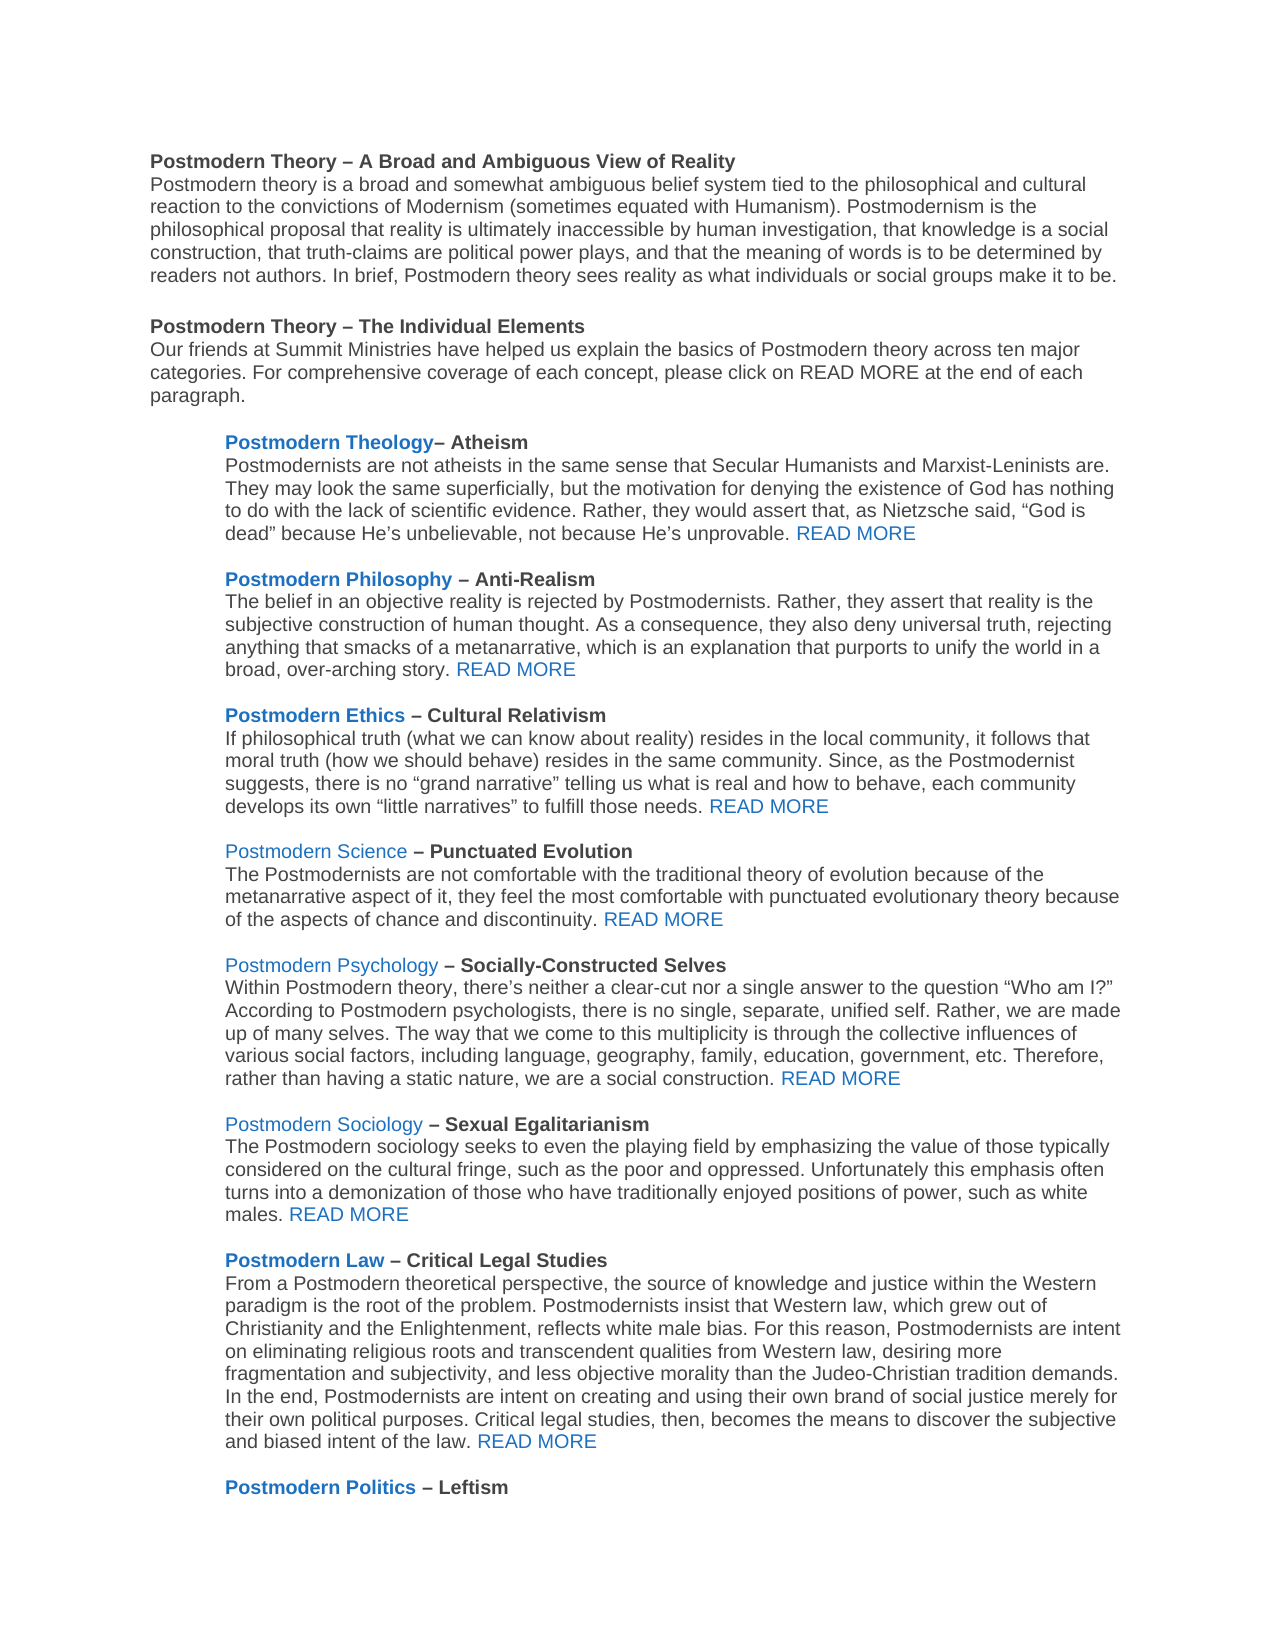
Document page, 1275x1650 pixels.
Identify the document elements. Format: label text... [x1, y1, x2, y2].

text Postmodern Theory – A Broad and Ambiguous View of Reality Postmodern theory is a broad and somewhat ambiguous belief system tied to the philosophical and cultural reaction to the convictions of Modernism (sometimes equated with Humanism). Postmodernism is the philosophical proposal that reality is ultimately inaccessible by human investigation, that knowledge is a social construction, that truth-claims are political power plays, and that the meaning of words is to be determined by readers not authors. In brief, Postmodern theory sees reality as what individuals or social groups make it to be. [150, 150, 1125, 286]
text Postmodern Theory – The Individual Elements Our friends at Summit Ministries have helped us explain the basics of Postmodern theory across ten major categories. For comprehensive coverage of each concept, please click on READ MORE at the end of each paragraph. [150, 315, 1125, 406]
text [225, 431, 1125, 1498]
